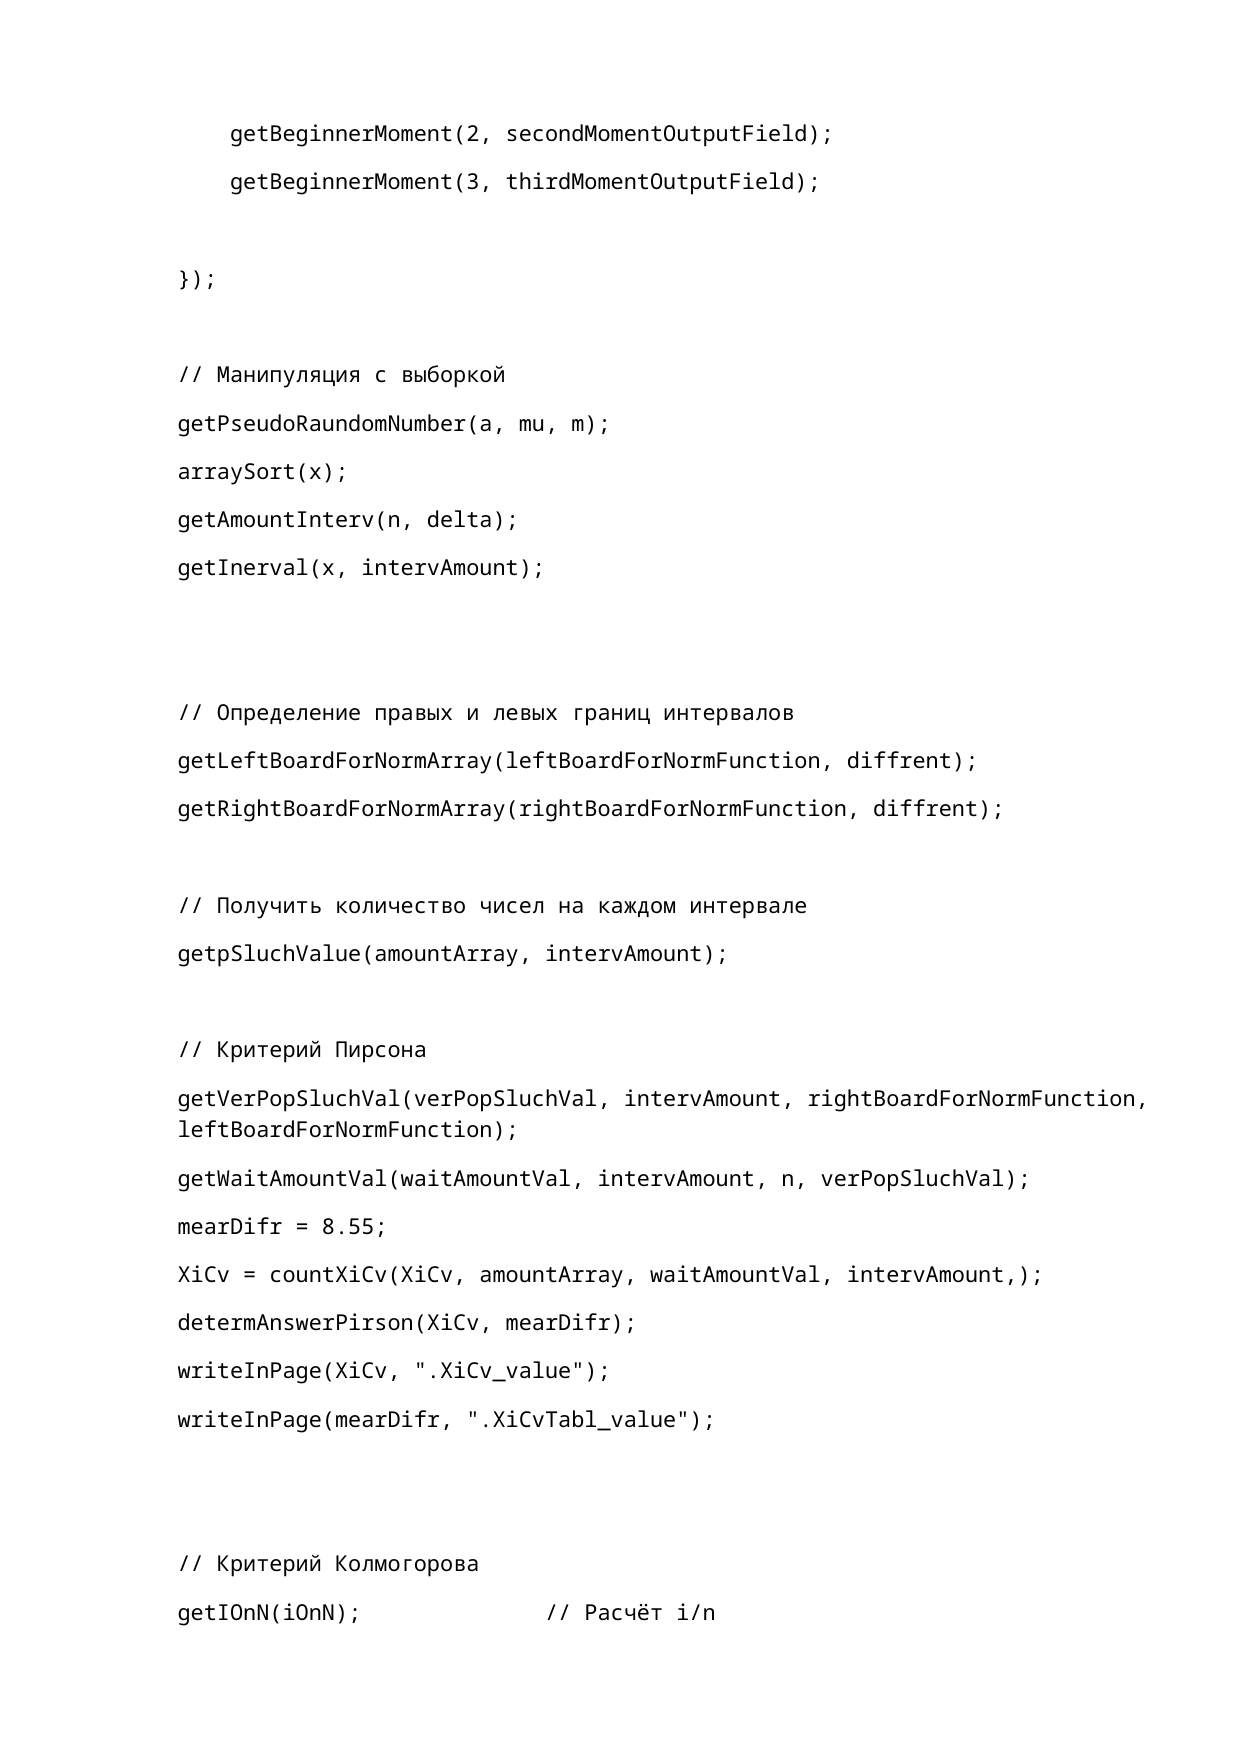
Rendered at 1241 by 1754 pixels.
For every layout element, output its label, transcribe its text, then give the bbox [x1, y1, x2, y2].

text }); [177, 263, 1152, 293]
text getVerPopSluchVal(verPopSluchVal, intervAmount, rightBoardForNormFunction, leftBoardForNormFunction); [177, 1083, 1152, 1144]
text getpSluchValue(amountArray, intervAmount); [177, 938, 1152, 968]
text writeInPage(XiCv, ".XiCv_value"); [177, 1355, 1152, 1385]
text getBeginnerMoment(2, secondMomentOutputField); [177, 118, 1152, 148]
text determAnswerPirson(XiCv, mearDifr); [177, 1307, 1152, 1337]
text getPseudoRaundomNumber(a, mu, m); [177, 407, 1152, 437]
text getLeftBoardForNormArray(leftBoardForNormFunction, diffrent); [177, 745, 1152, 775]
text getRightBoardForNormArray(rightBoardForNormFunction, diffrent); [177, 793, 1152, 823]
text getIOnN(iOnN); // Расчёт i/n [177, 1597, 1152, 1626]
text getWaitAmountVal(waitAmountVal, intervAmount, n, verPopSluchVal); [177, 1162, 1152, 1192]
text // Получить количество чисел на каждом интервале [177, 890, 1152, 919]
text // Критерий Пирсона [177, 1034, 1152, 1064]
text getInerval(x, intervAmount); [177, 552, 1152, 582]
text getBeginnerMoment(3, thirdMomentOutputField); [177, 166, 1152, 196]
text arraySort(x); [177, 456, 1152, 486]
text // Критерий Колмогорова [177, 1548, 1152, 1578]
text mearDifr = 8.55; [177, 1211, 1152, 1241]
text // Определение правых и левых границ интервалов [177, 697, 1152, 727]
text getAmountInterv(n, delta); [177, 504, 1152, 534]
text // Манипуляция с выборкой [177, 359, 1152, 389]
text writeInPage(mearDifr, ".XiCvTabl_value"); [177, 1404, 1152, 1433]
text XiCv = countXiCv(XiCv, amountArray, waitAmountVal, intervAmount,); [177, 1259, 1152, 1289]
